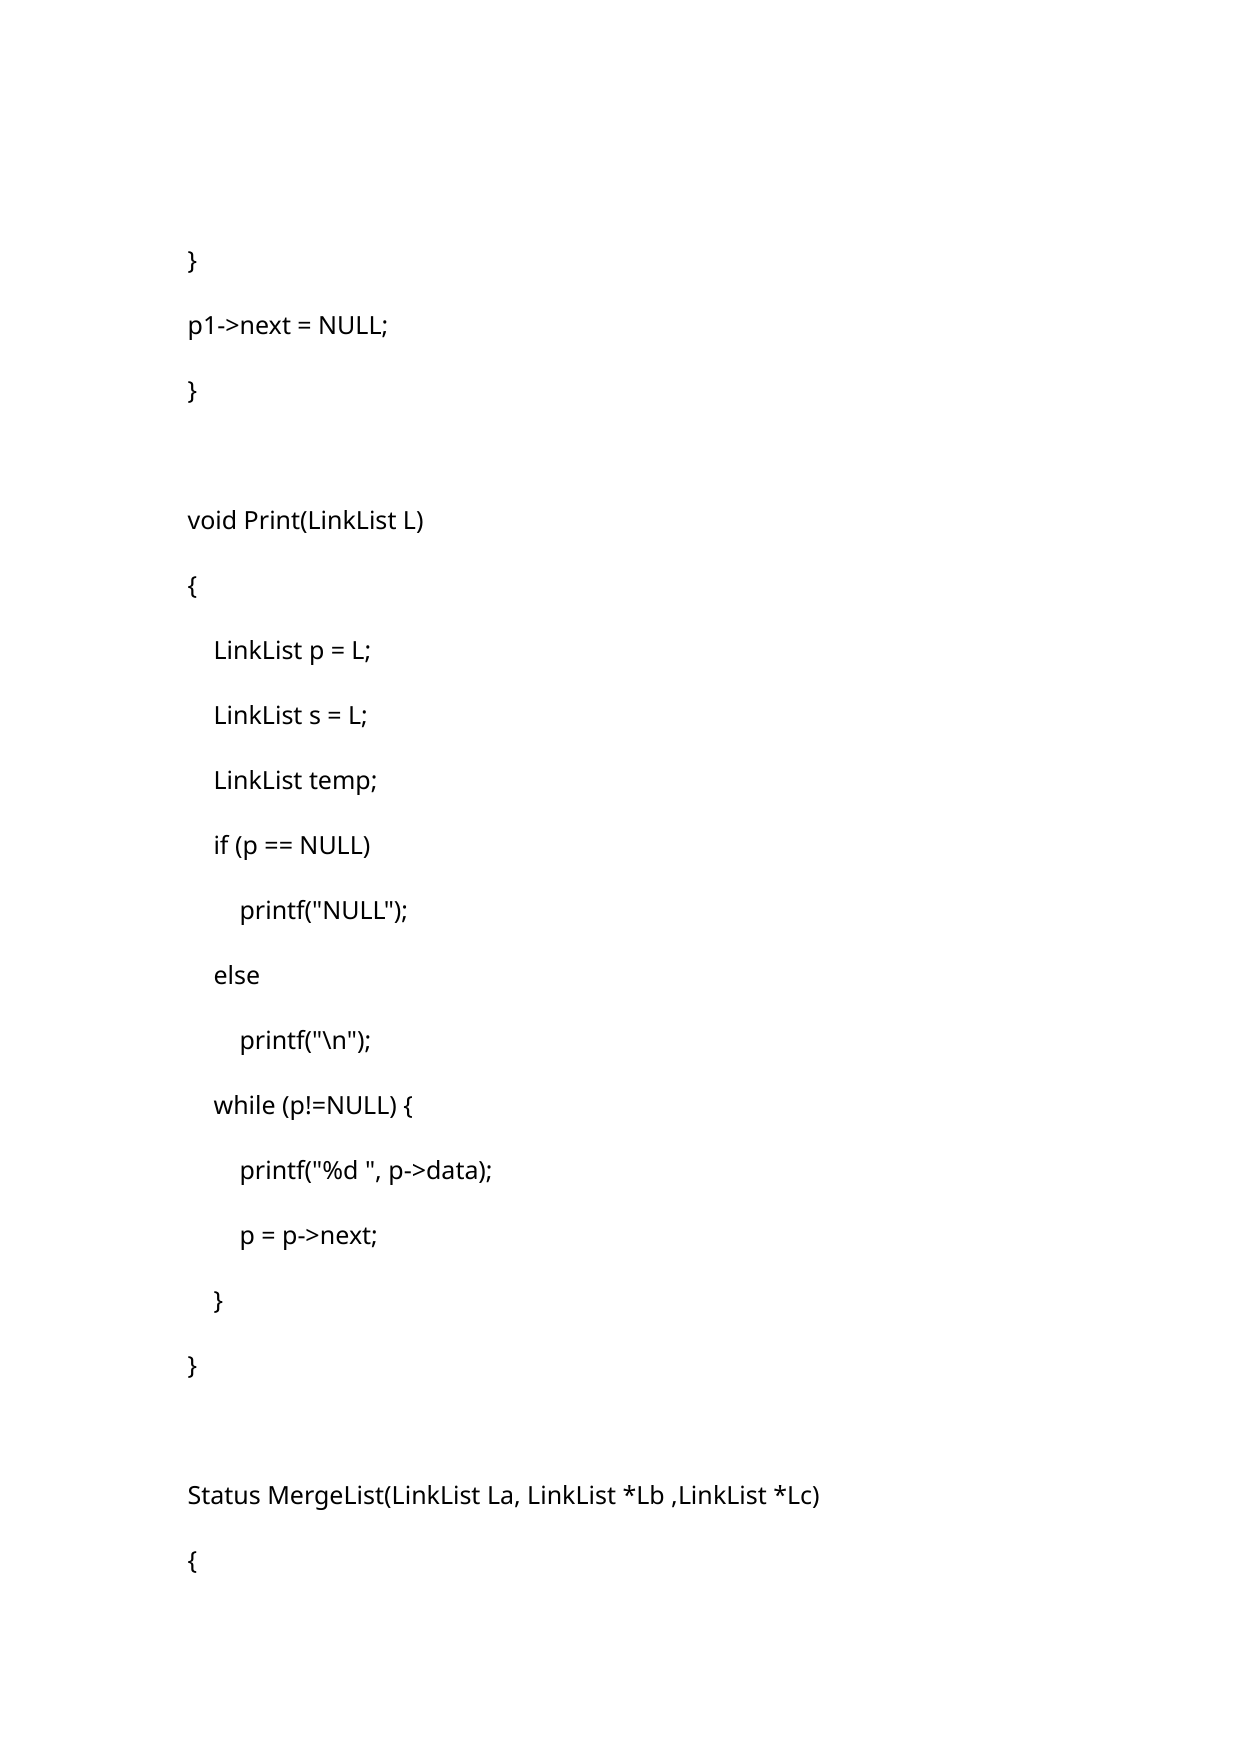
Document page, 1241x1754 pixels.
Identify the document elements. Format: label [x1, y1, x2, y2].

text [187, 162, 1053, 1592]
